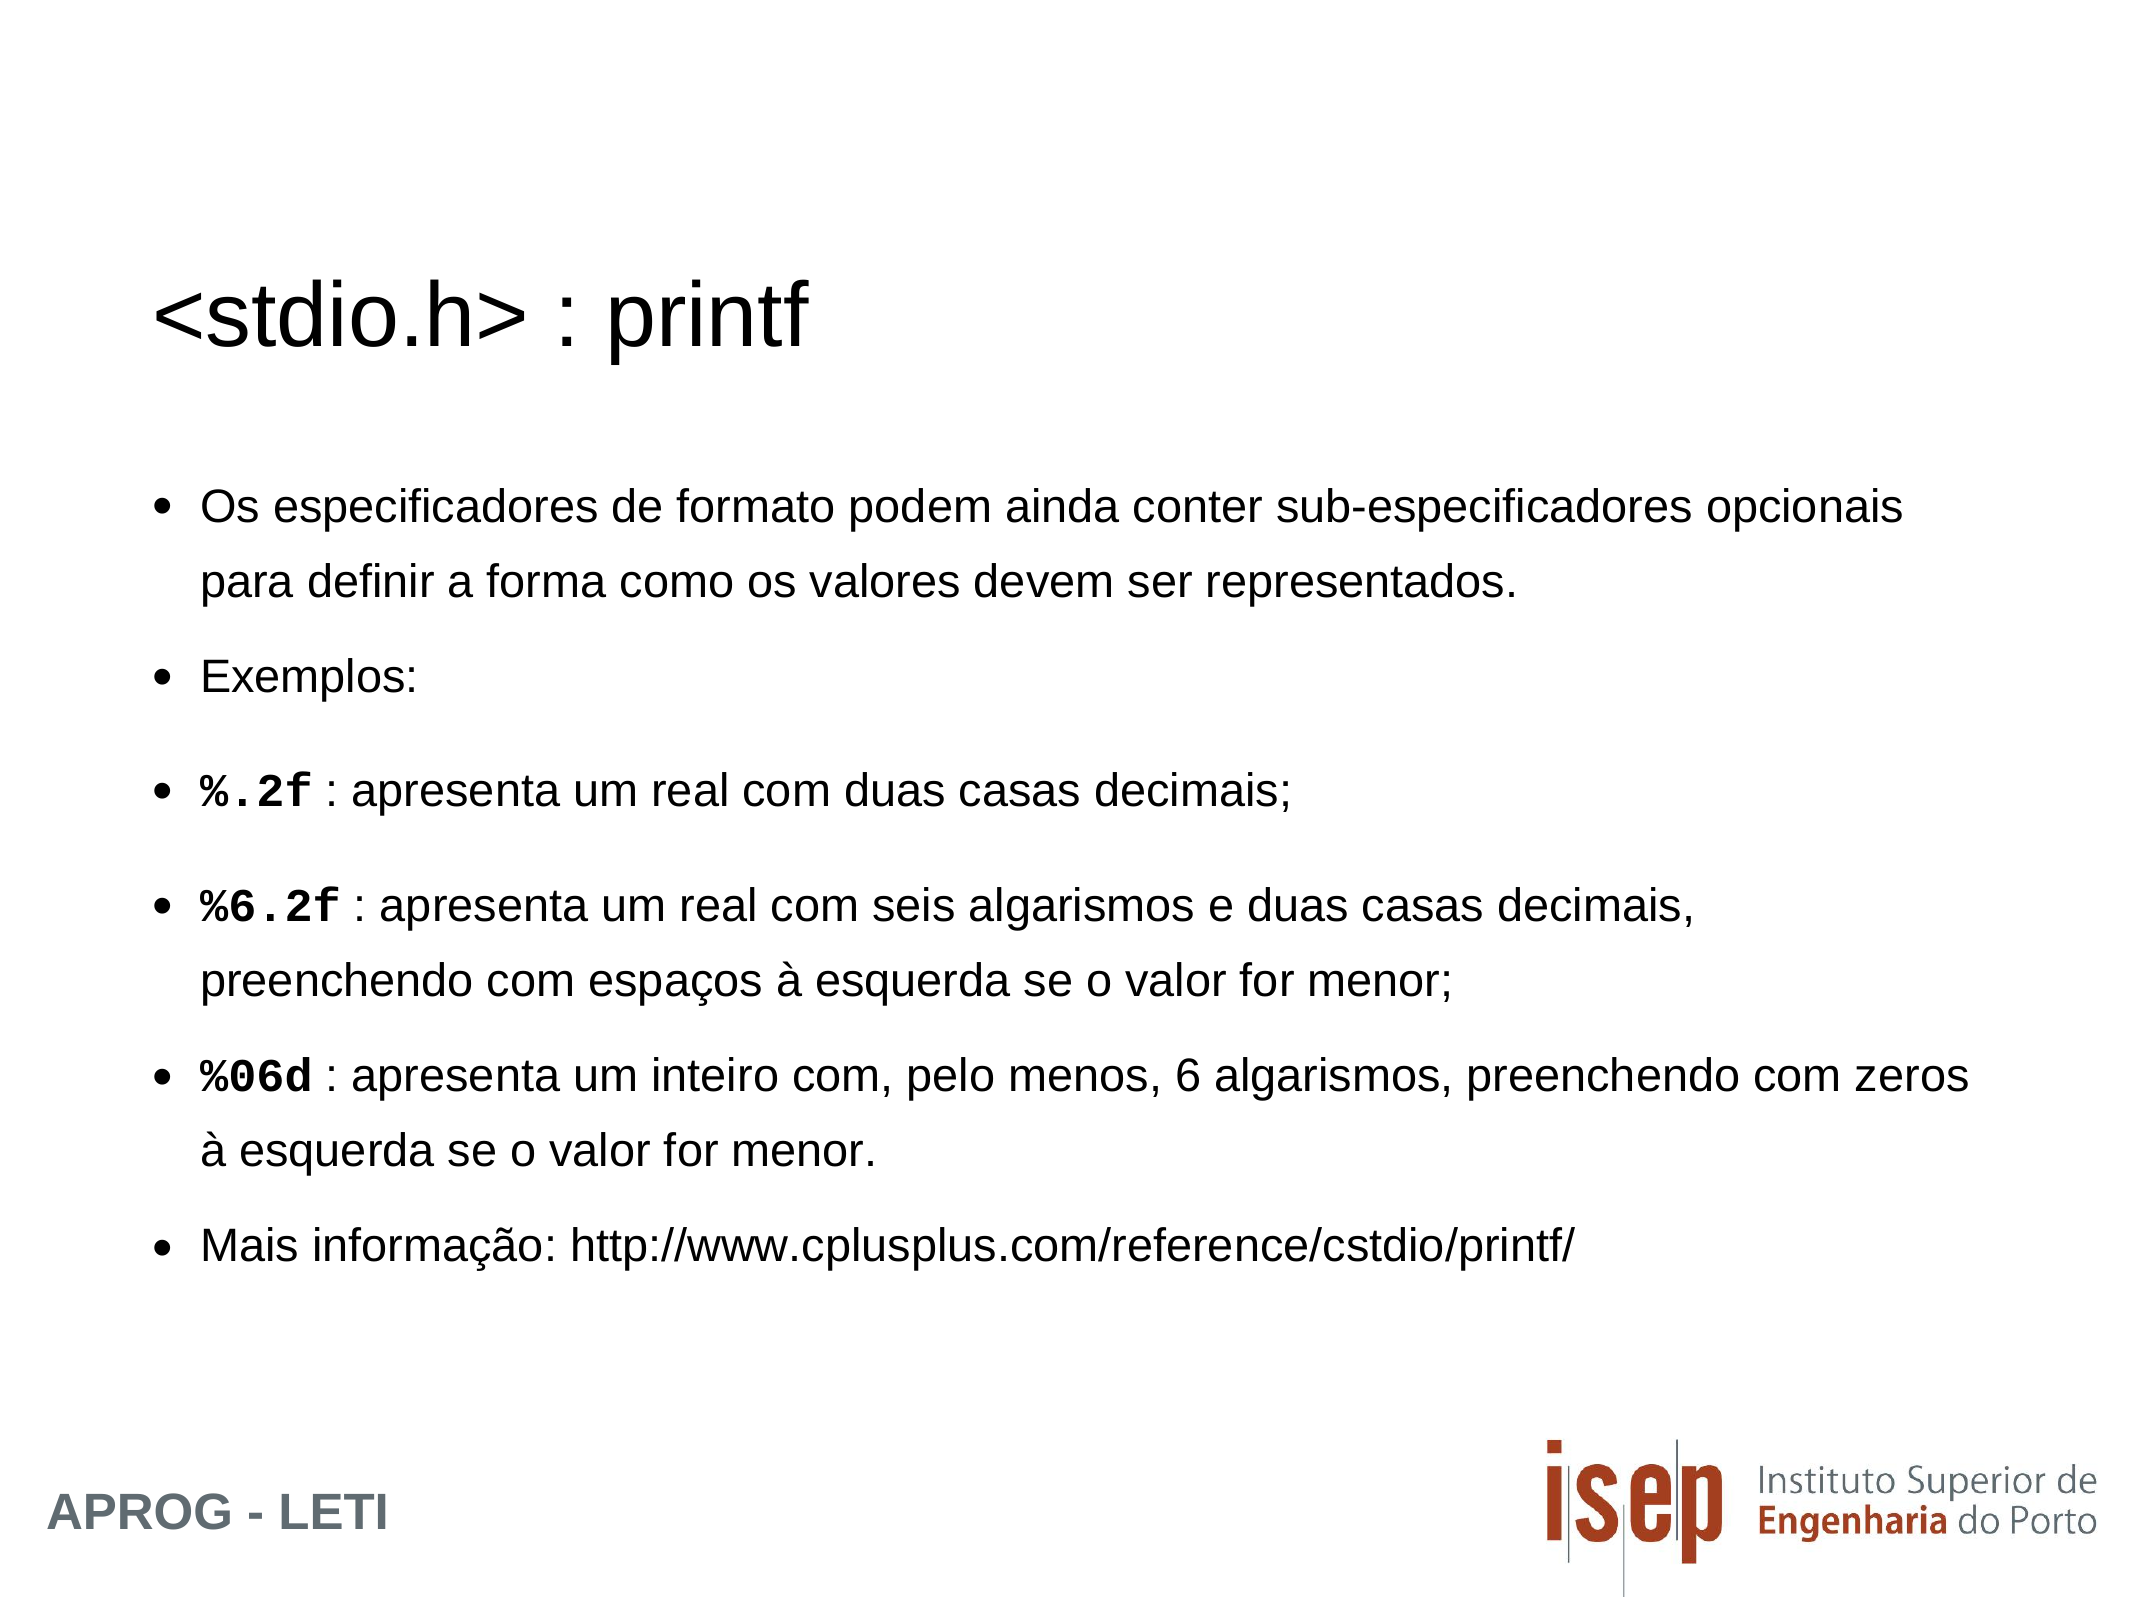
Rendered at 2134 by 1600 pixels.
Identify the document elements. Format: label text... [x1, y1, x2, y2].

text • [152, 1042, 173, 1109]
text %06d : apresenta um inteiro com, pelo menos, 6 algarismos, preenchendo com zeros à esquerda se o valor for menor. [200, 1047, 1977, 1177]
text • [152, 471, 173, 538]
text • [152, 641, 173, 708]
text Mais informação: http://www.cplusplus.com/reference/cstdio/printf/ [200, 1217, 1983, 1271]
text %6.2f : apresenta um real com seis algarismos e duas casas decimais, preenchendo com espaços à esquerda se o valor for menor; [200, 877, 1696, 1007]
text • [152, 1213, 173, 1280]
text APROG - LETI [46, 1482, 1983, 1541]
text Os especificadores de formato podem ainda conter sub-especificadores opcionais para definir a forma como os valores devem ser representados. [200, 479, 1929, 607]
picture [1508, 1400, 2134, 1597]
text • [152, 871, 173, 938]
text <stdio.h> : printf [152, 261, 1983, 366]
text %.2f : apresenta um real com duas casas decimais; [200, 762, 1983, 820]
text Exemplos: [200, 648, 1983, 702]
text • [152, 756, 173, 823]
